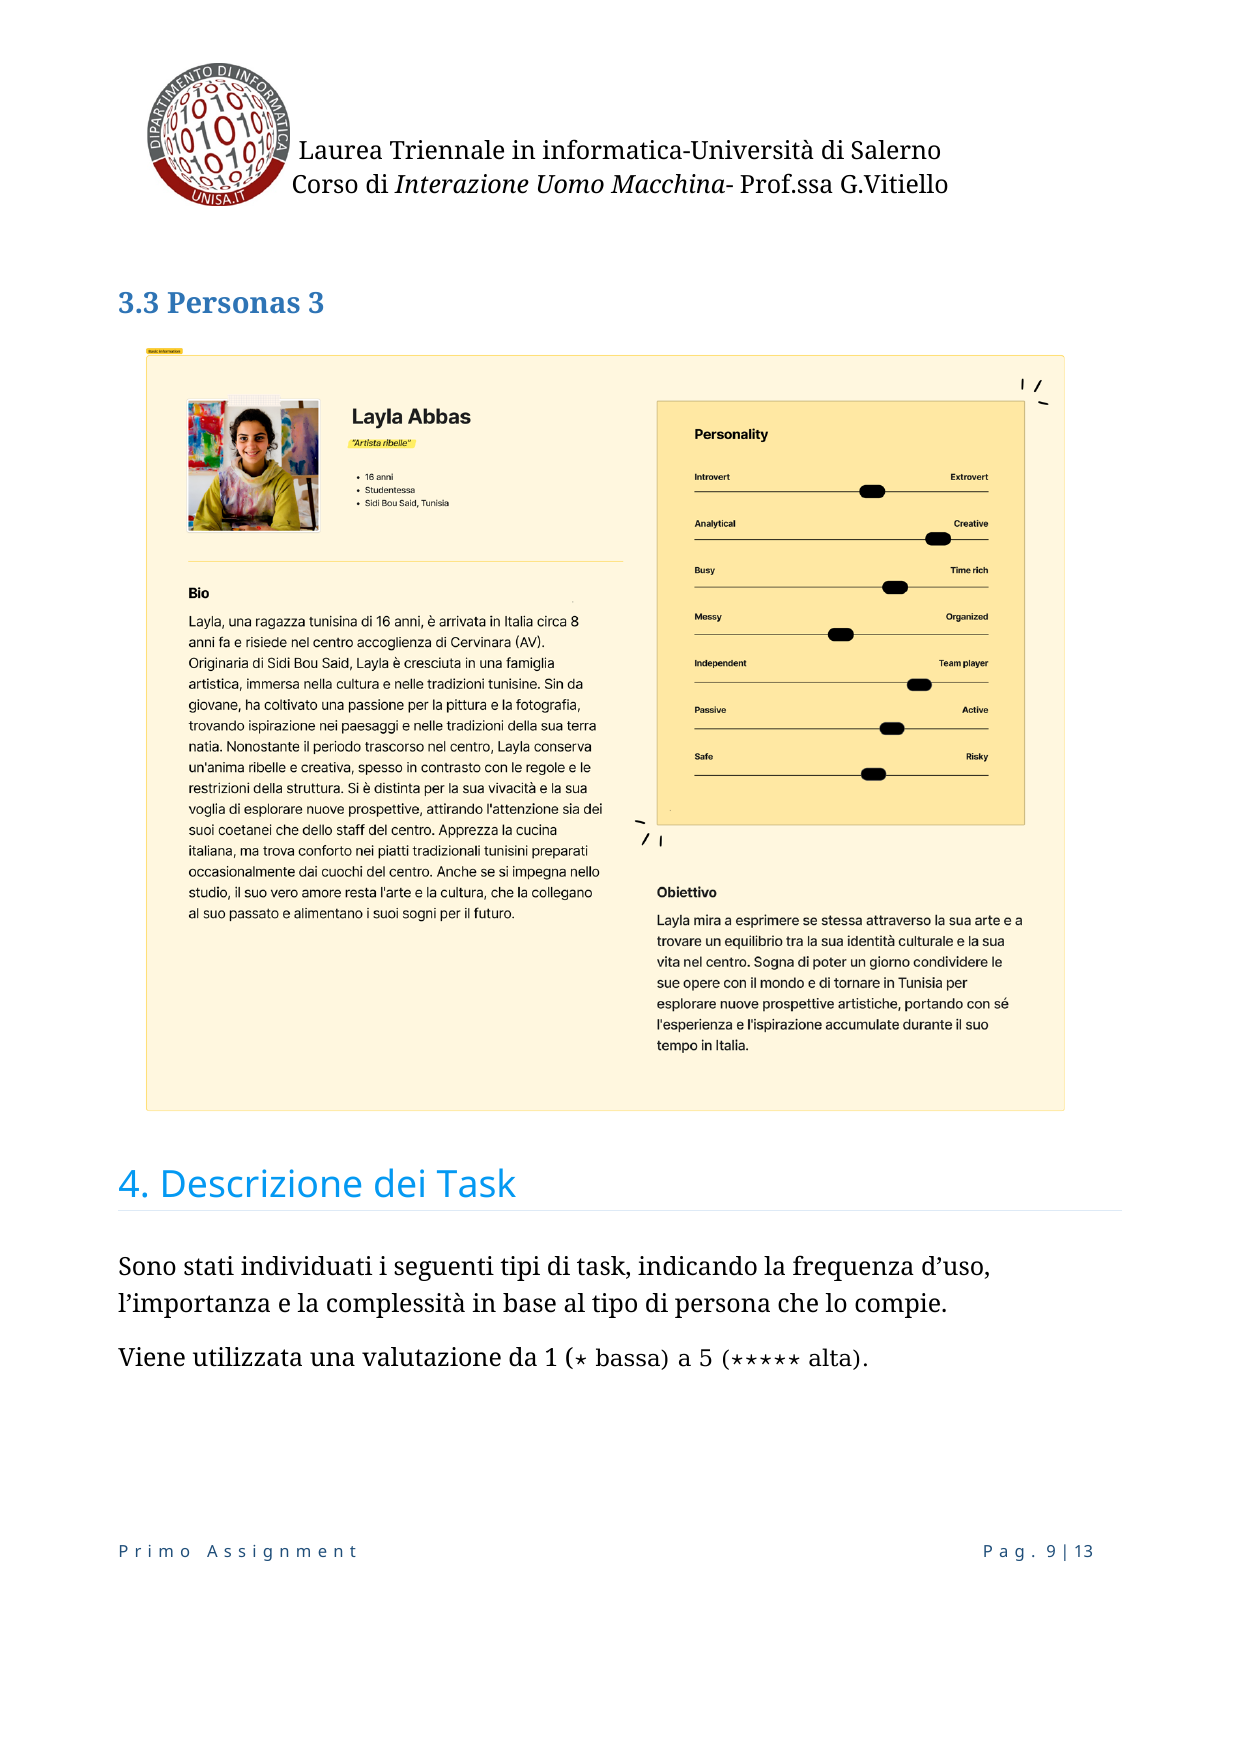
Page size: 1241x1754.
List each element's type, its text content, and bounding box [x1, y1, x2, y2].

picture [147, 63, 290, 206]
subtitle 3.3 Personas 3 [118, 282, 1122, 322]
text Viene utilizzata una valutazione da 1 (⋆ bassa) a 5 (⋆⋆⋆⋆⋆ alta). [118, 1339, 1122, 1373]
text 4. Descrizione dei Task [118, 1157, 1122, 1210]
text Sono stati individuati i seguenti tipi di task, indicando la frequenza d’uso, l’importanza e la complessità in base al tipo di persona che lo compie. [118, 1249, 1122, 1320]
picture [118, 327, 1092, 1139]
